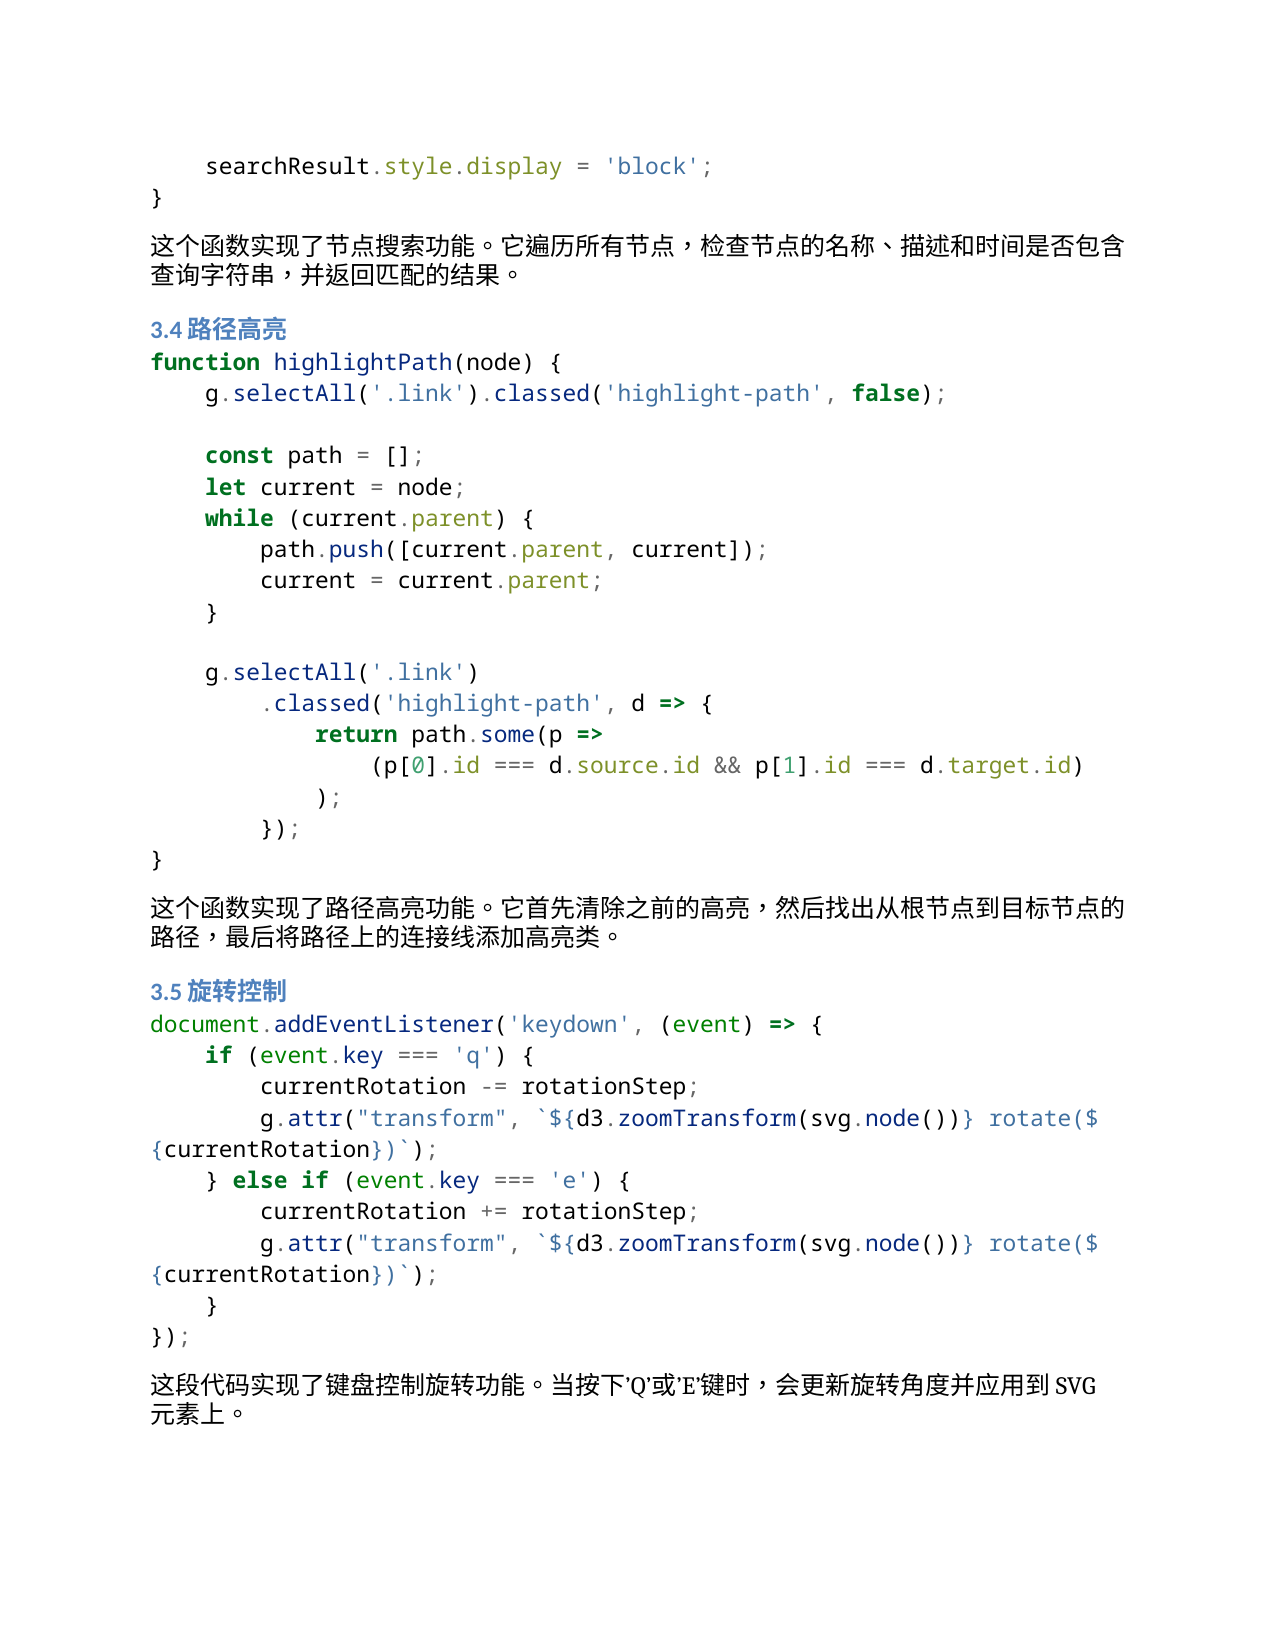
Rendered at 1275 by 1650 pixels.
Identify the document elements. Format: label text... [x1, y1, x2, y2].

text 这个函数实现了节点搜索功能。它遍历所有节点，检查节点的名称、描述和时间是否包含查询字符串，并返回匹配的结果。 [150, 233, 1125, 291]
text 这个函数实现了路径高亮功能。它首先清除之前的高亮，然后找出从根节点到目标节点的路径，最后将路径上的连接线添加高亮类。 [150, 895, 1125, 953]
text 这段代码实现了键盘控制旋转功能。当按下’Q’或’E’键时，会更新旋转角度并应用到SVG元素上。 [150, 1372, 1125, 1430]
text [150, 150, 1125, 212]
text document.addEventListener('keydown', (event) => { if (event.key === 'q') { currentRotation -= rotationStep; g.attr("transform", `${d3.zoomTransform(svg.node())} rotate(${currentRotation})`); } else if (event.key === 'e') { currentRotation += rotationStep; g.attr("transform", `${d3.zoomTransform(svg.node())} rotate(${currentRotation})`); } }); [150, 1008, 1125, 1351]
subtitle 3.4 路径高亮 [150, 312, 1125, 346]
subtitle 3.5 旋转控制 [150, 974, 1125, 1008]
text function highlightPath(node) { g.selectAll('.link').classed('highlight-path', false); const path = []; let current = node; while (current.parent) { path.push([current.parent, current]); current = current.parent; } g.selectAll('.link') .classed('highlight-path', d => { return path.some(p => (p[0].id === d.source.id && p[1].id === d.target.id) ); }); } [150, 346, 1125, 874]
